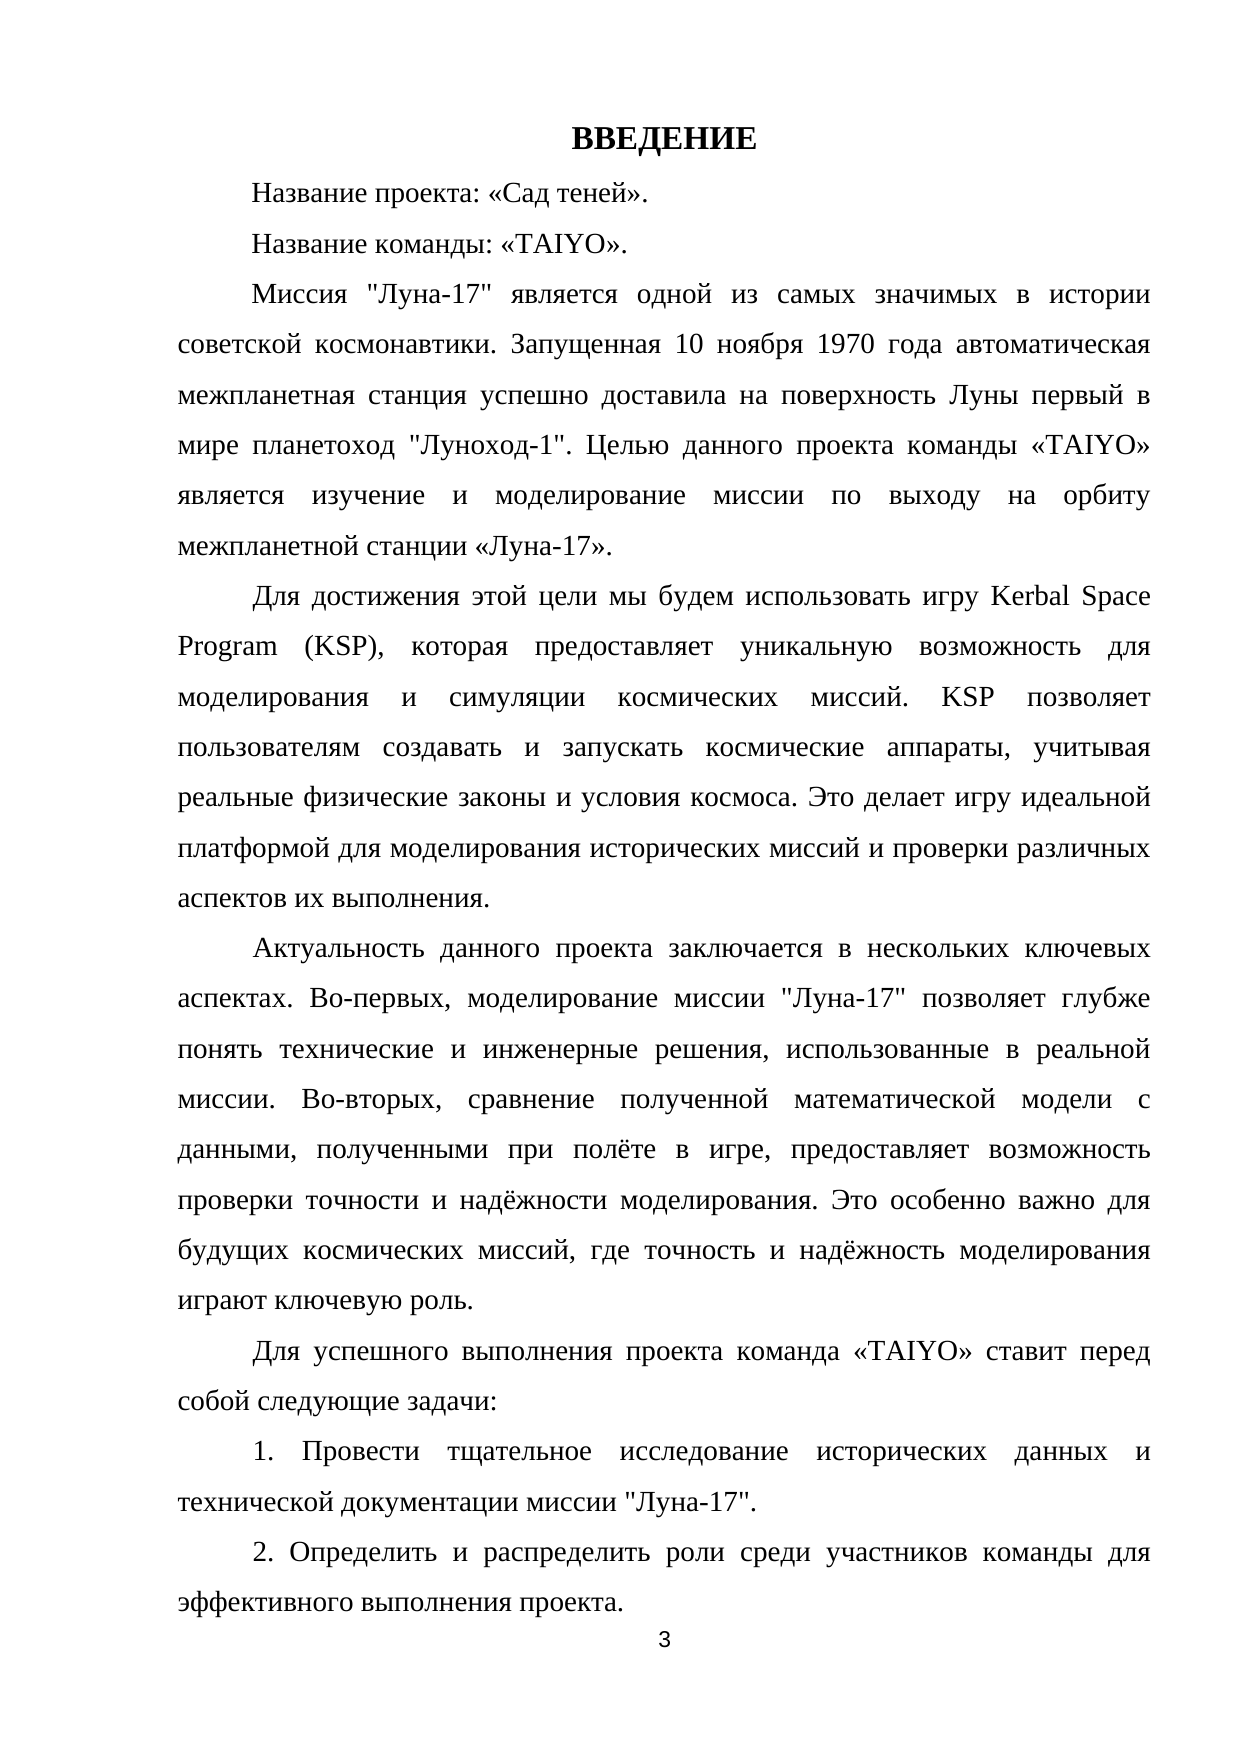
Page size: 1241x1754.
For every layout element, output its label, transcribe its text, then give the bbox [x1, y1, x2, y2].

text Название команды: «TAIYO». [251, 226, 1152, 259]
text Актуальность данного проекта заключается в нескольких ключевых аспектах. Во-первых, моделирование миссии "Луна-17" позволяет глубже понять технические и инженерные решения, использованные в реальной миссии. Во-вторых, сравнение полученной математической модели с данными, полученными при полёте в игре, предоставляет возможность проверки точности и надёжности моделирования. Это особенно важно для будущих космических миссий, где точность и надёжность моделирования играют ключевую роль. [177, 930, 1152, 1316]
text Название проекта: «Сад теней». [251, 176, 1152, 209]
text 1. Провести тщательное исследование исторических данных и технической документации миссии "Луна-17". [177, 1433, 1152, 1517]
subtitle ВВЕДЕНИЕ [177, 118, 1152, 156]
text Для достижения этой цели мы будем использовать игру Kerbal Space Program (KSP), которая предоставляет уникальную возможность для моделирования и симуляции космических миссий. KSP позволяет пользователям создавать и запускать космические аппараты, учитывая реальные физические законы и условия космоса. Это делает игру идеальной платформой для моделирования исторических миссий и проверки различных аспектов их выполнения. [177, 578, 1152, 913]
text Для успешного выполнения проекта команда «TAIYO» ставит перед собой следующие задачи: [177, 1333, 1152, 1417]
text Миссия "Луна-17" является одной из самых значимых в истории советской космонавтики. Запущенная 10 ноября 1970 года автоматическая межпланетная станция успешно доставила на поверхность Луны первый в мире планетоход "Луноход-1". Целью данного проекта команды «TAIYO» является изучение и моделирование миссии по выходу на орбиту межпланетной станции «Луна-17». [177, 276, 1152, 561]
text 2. Определить и распределить роли среди участников команды для эффективного выполнения проекта. [177, 1534, 1152, 1618]
